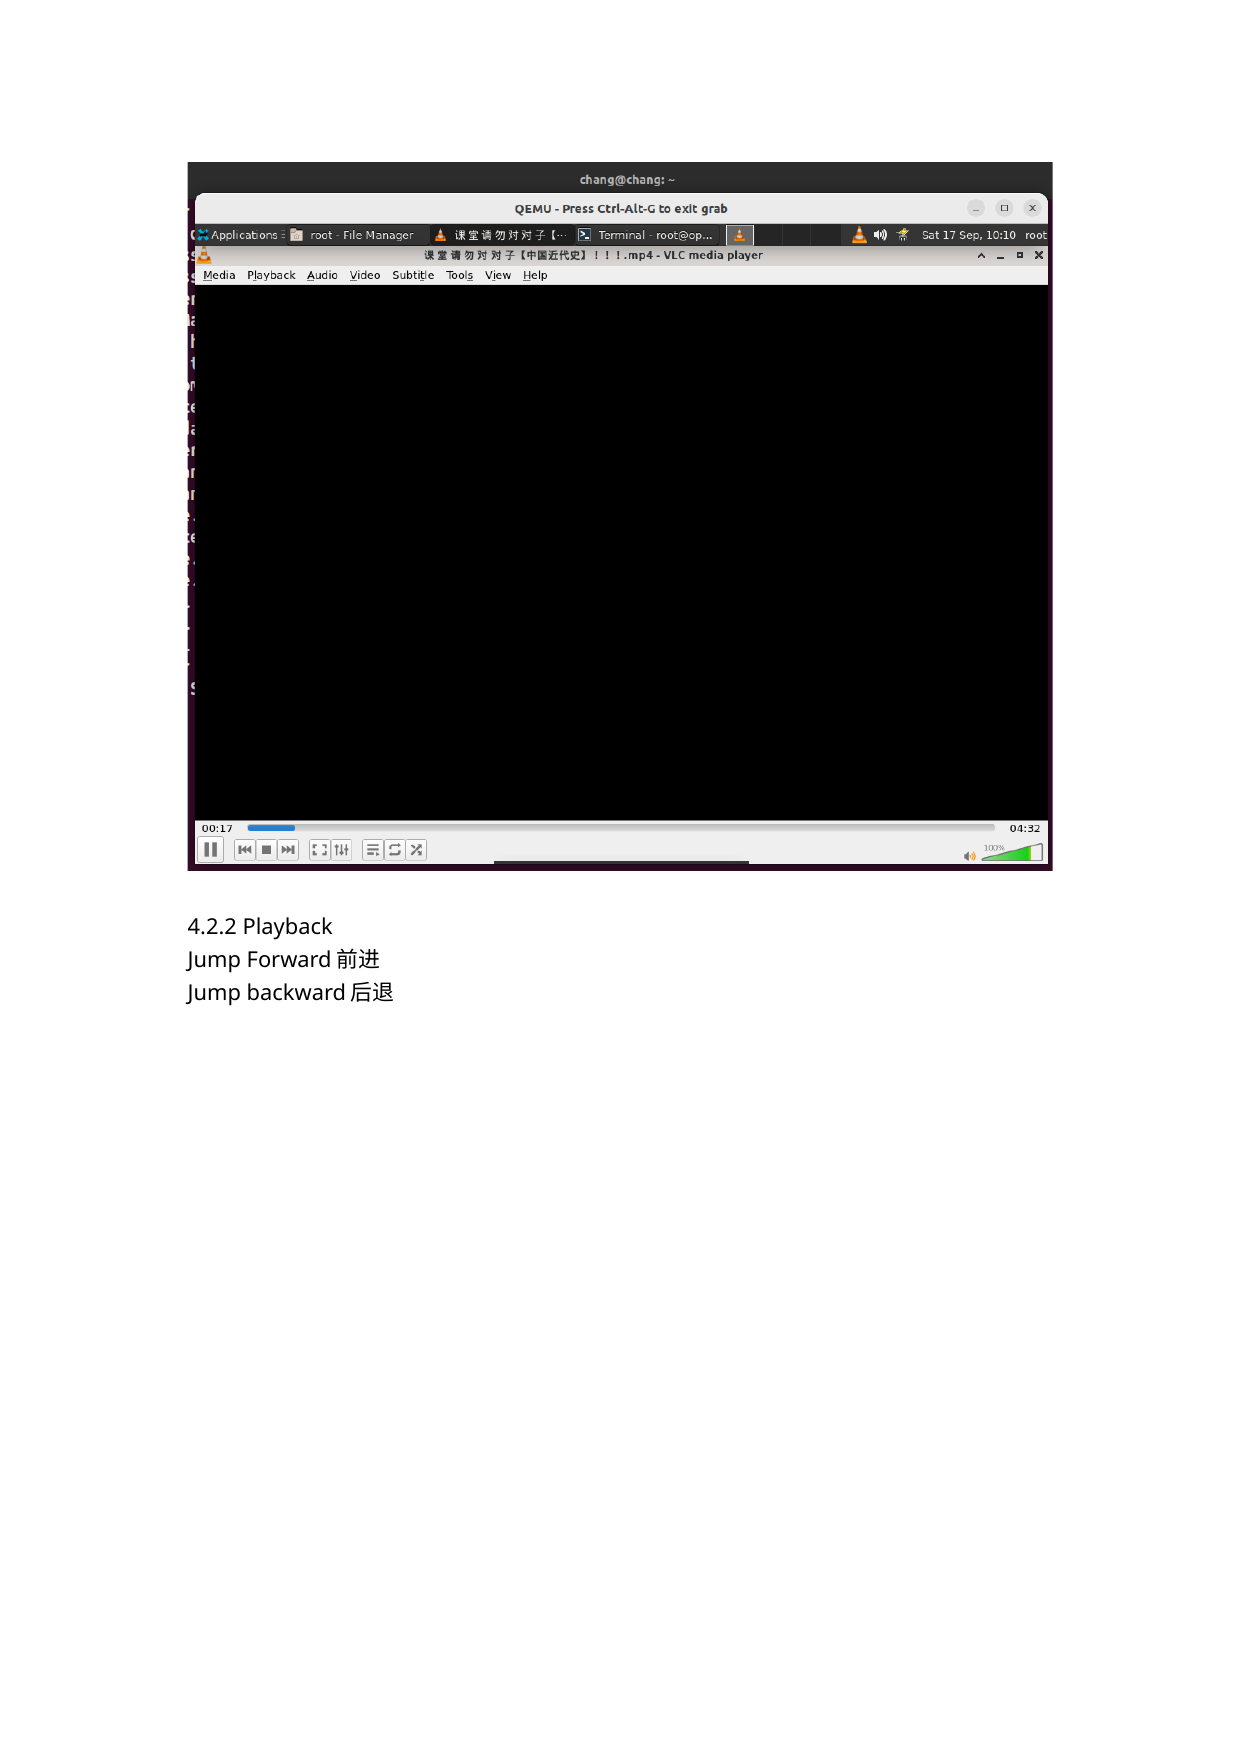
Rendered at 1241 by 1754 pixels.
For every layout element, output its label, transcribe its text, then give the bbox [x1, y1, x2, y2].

text Jump Forward前进 [187, 942, 1053, 974]
text 4.2.2 Playback [187, 909, 1053, 942]
text Jump backward后退 [187, 974, 1053, 1007]
picture [187, 162, 1053, 871]
